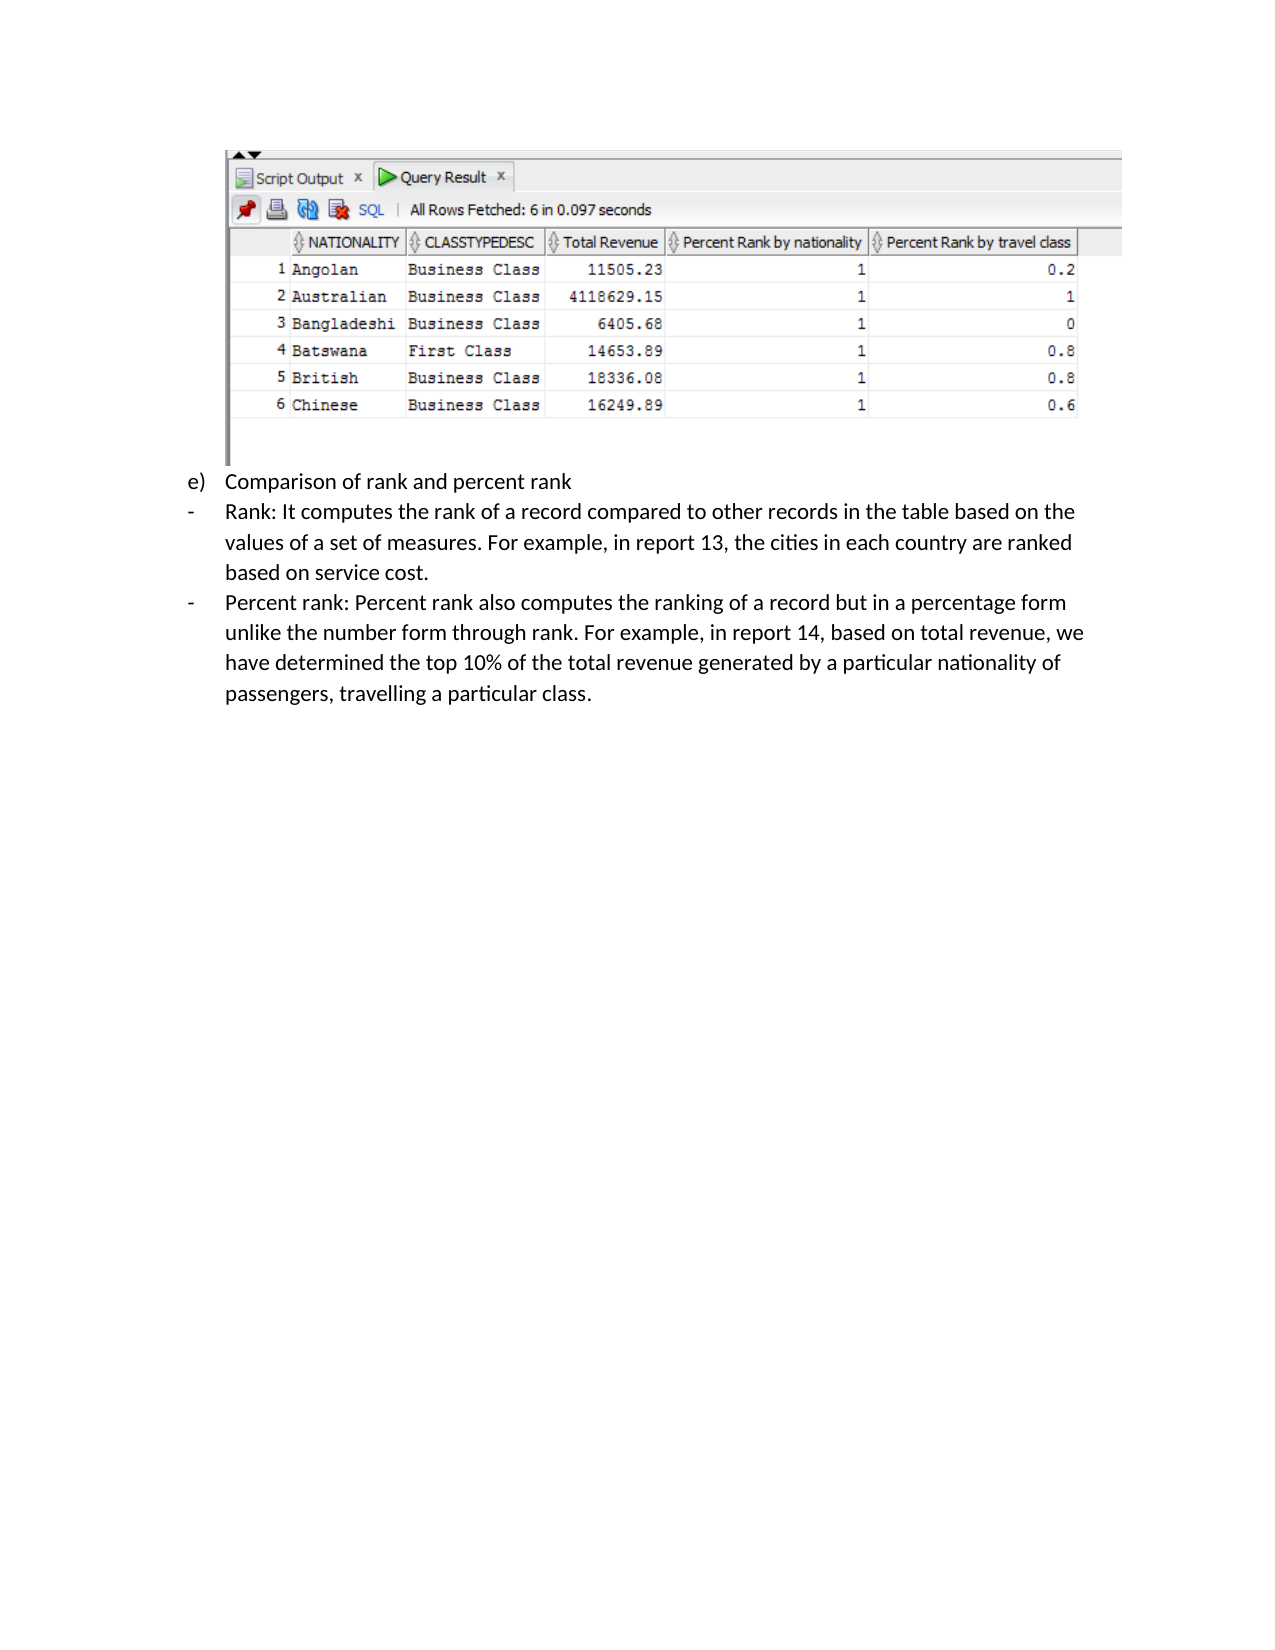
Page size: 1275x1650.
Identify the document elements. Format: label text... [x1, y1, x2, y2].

list Percent rank: Percent rank also computes the ranking of a record but in a percentage form unlike the number form through rank. For example, in report 14, based on total revenue, we have determined the top 10% of the total revenue generated by a particular nationality of passengers, travelling a particular class. [187, 588, 1125, 707]
list Rank: It computes the rank of a record compared to other records in the table based on the values of a set of measures. For example, in report 13, the cities in each country are ranked based on service cost. [187, 497, 1125, 586]
list Comparison of rank and percent rank [187, 467, 1125, 495]
picture [225, 150, 1122, 466]
